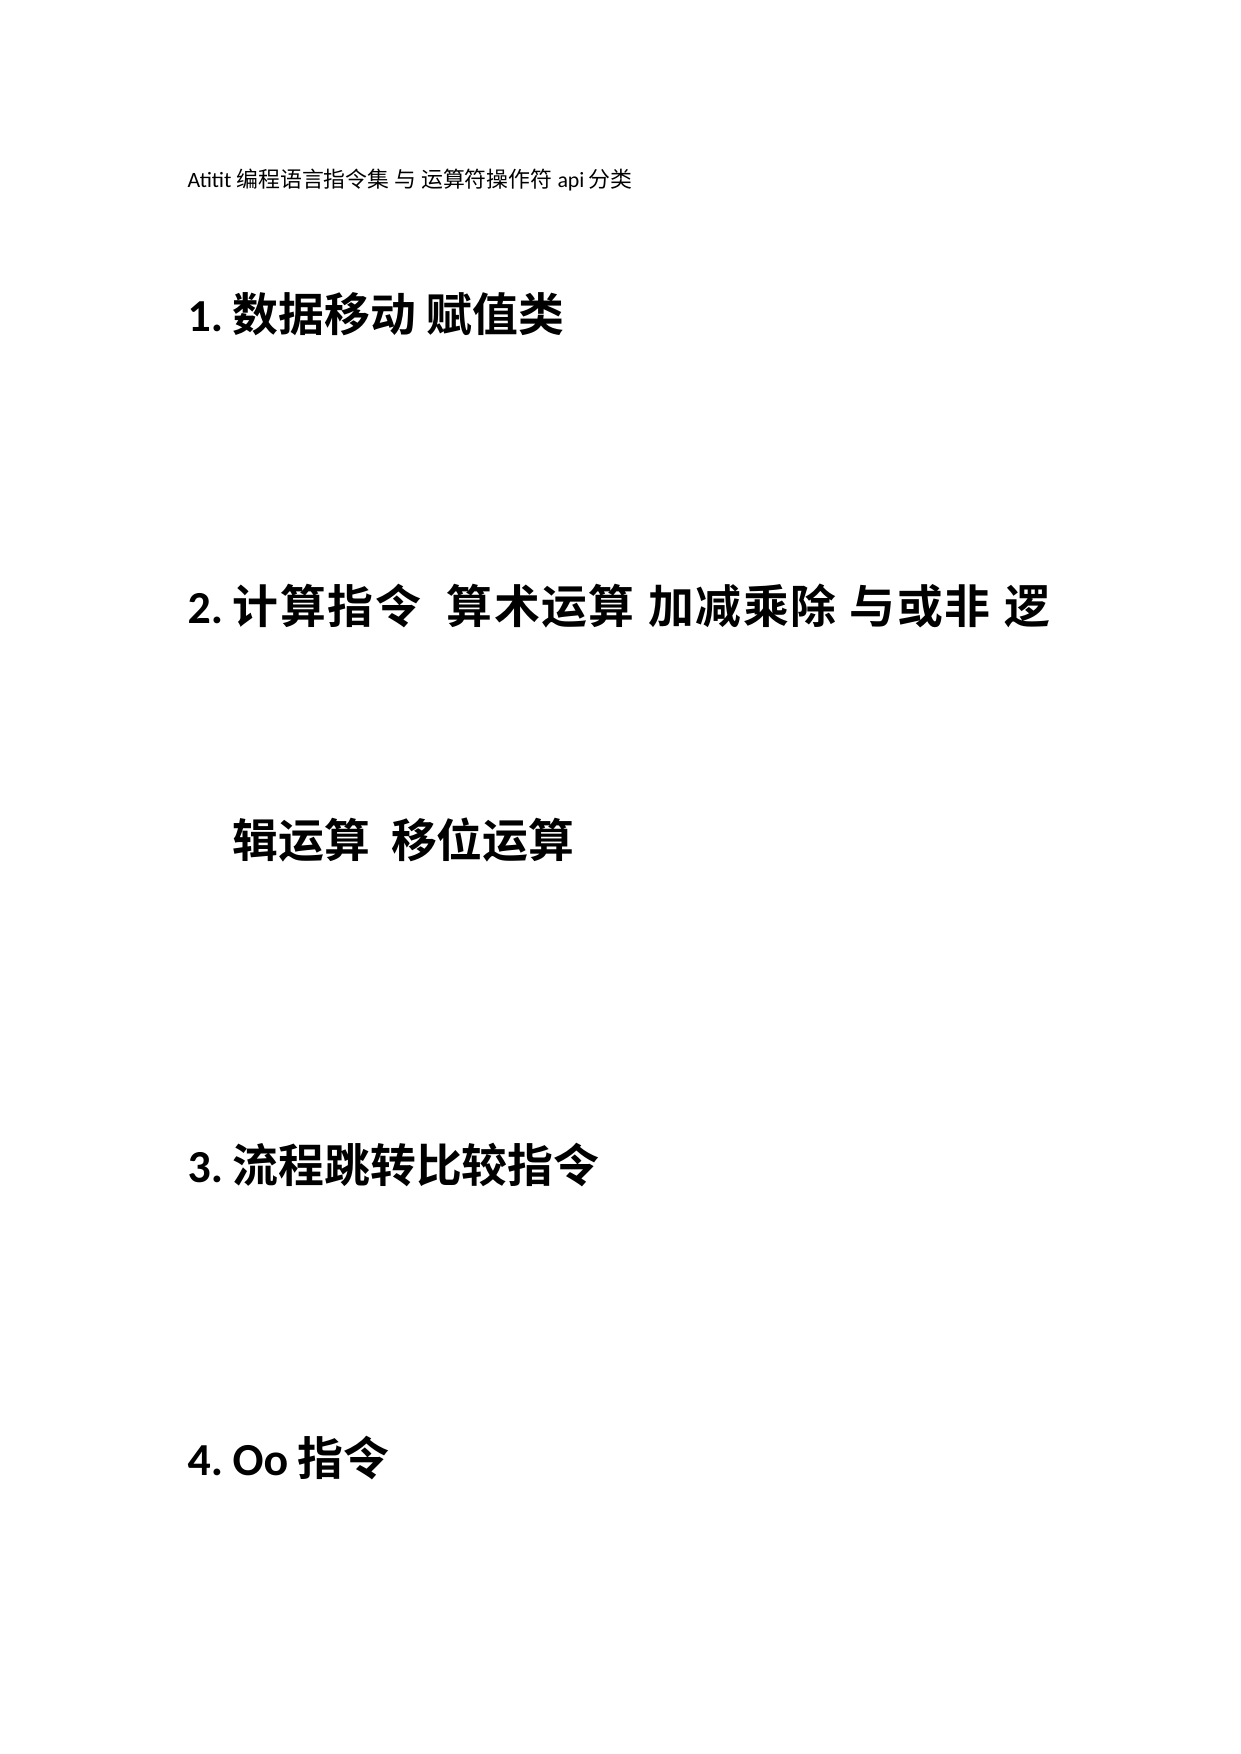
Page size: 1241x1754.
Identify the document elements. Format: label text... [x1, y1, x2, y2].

subtitle Oo指令 [187, 1407, 1053, 1504]
text Atitit 编程语言指令集 与 运算符操作符 api分类 [187, 162, 1053, 194]
subtitle 计算指令 算术运算 加减乘除 与或非 逻辑运算 移位运算 [187, 555, 1053, 886]
subtitle 流程跳转比较指令 [187, 1114, 1053, 1212]
subtitle 数据移动 赋值类 [187, 262, 1053, 360]
